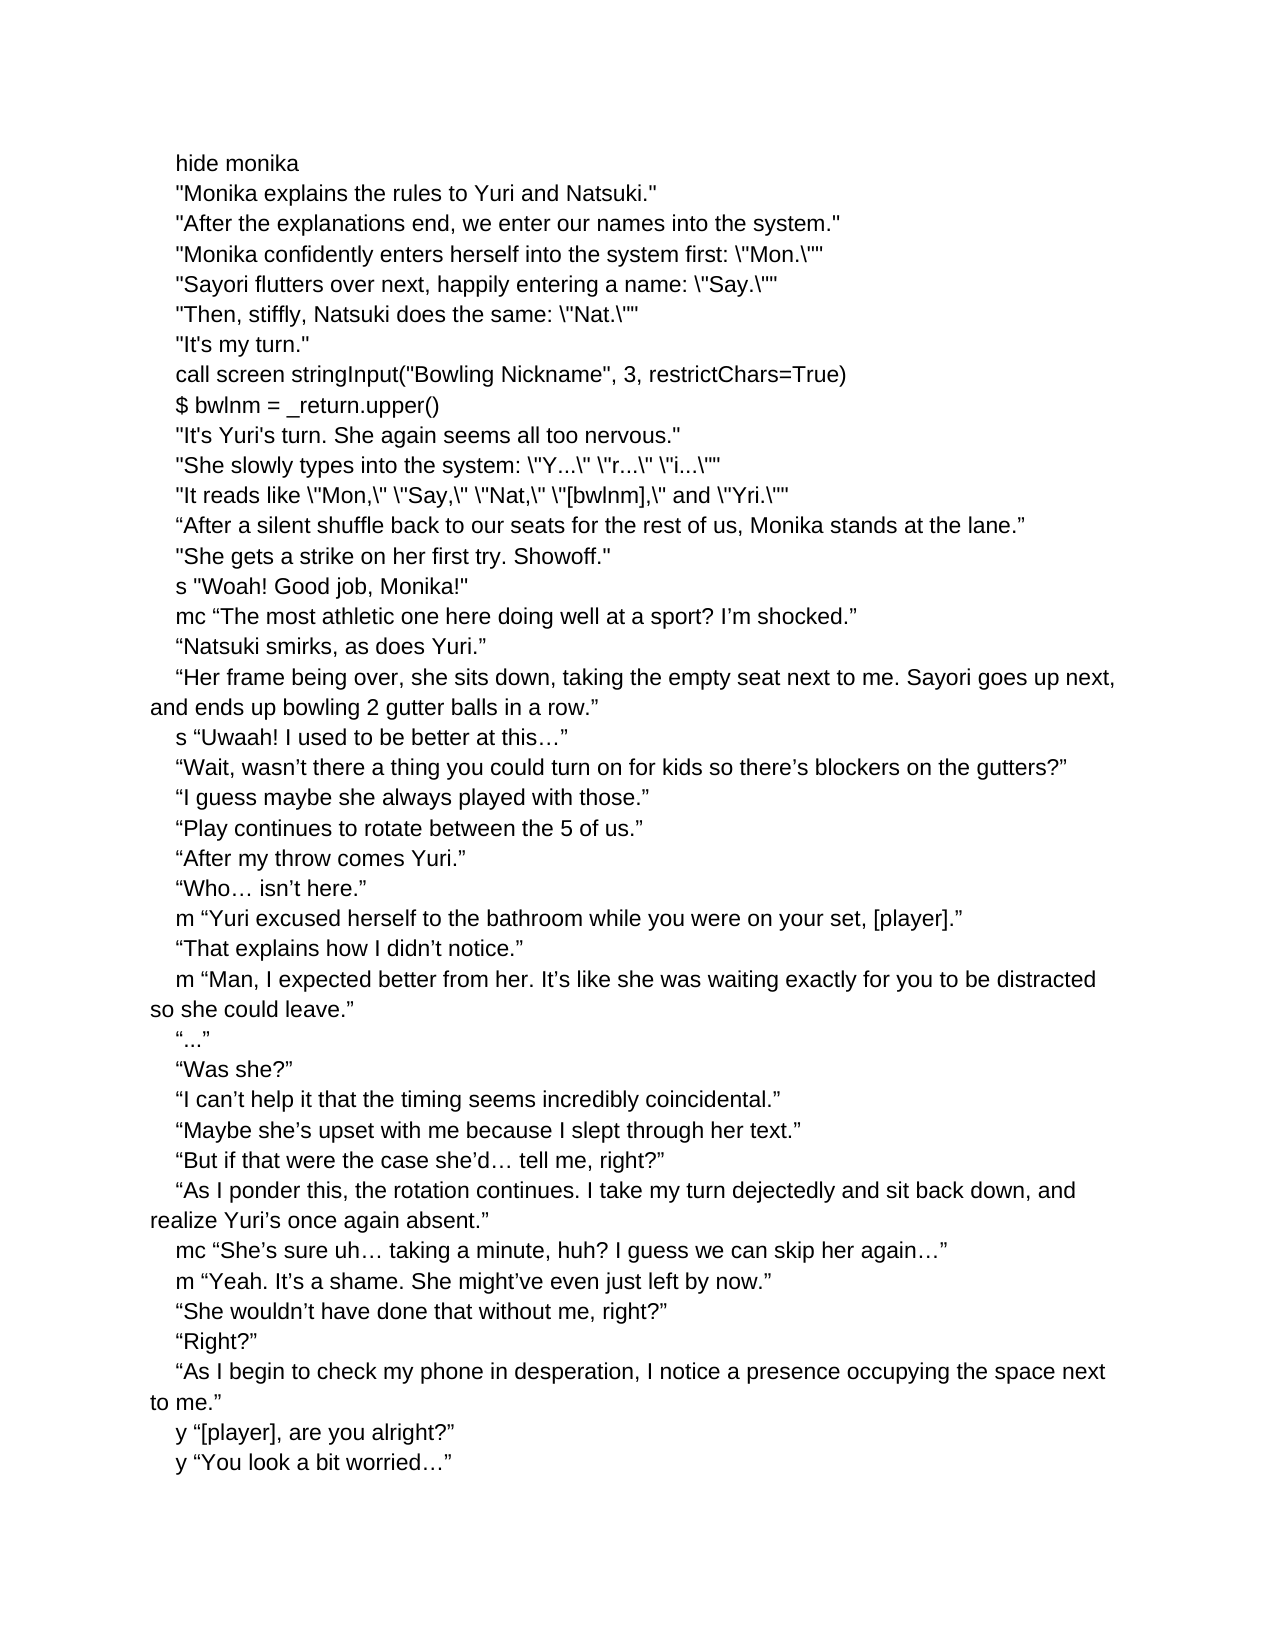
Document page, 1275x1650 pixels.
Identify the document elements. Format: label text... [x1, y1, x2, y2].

text "It's my turn." [150, 331, 1125, 358]
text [150, 1358, 1125, 1475]
text call screen stringInput("Bowling Nickname", 3, restrictChars=True) [150, 361, 1125, 388]
text mc “The most athletic one here doing well at a sport? I’m shocked.” “Natsuki smirks, as does Yuri.” [150, 603, 1125, 660]
text "It reads like \"Mon,\" \"Say,\" \"Nat,\" \"[bwlnm],\" and \"Yri.\"" [150, 482, 1125, 509]
text $ bwlnm = _return.upper() [150, 392, 1125, 418]
text "After the explanations end, we enter our names into the system." [150, 210, 1125, 237]
text “After a silent shuffle back to our seats for the rest of us, Monika stands at the lane.” [150, 512, 1125, 539]
text s "Woah! Good job, Monika!" [150, 573, 1125, 599]
text "Then, stiffly, Natsuki does the same: \"Nat.\"" [150, 301, 1125, 327]
text “Her frame being over, she sits down, taking the empty seat next to me. Sayori goes up next, and ends up bowling 2 gutter balls in a row.” [150, 663, 1125, 720]
text hide monika [150, 150, 1125, 176]
text "It's Yuri's turn. She again seems all too nervous." [150, 422, 1125, 448]
text “As I ponder this, the rotation continues. I take my turn dejectedly and sit back down, and realize Yuri’s once again absent.” mc “She’s sure uh… taking a minute, huh? I guess we can skip her again…” m “Yeah. It’s a shame. She might’ve even just left by now.” “She wouldn’t have done that without me, right?” “Right?” [150, 1177, 1125, 1354]
text s “Uwaah! I used to be better at this…” “Wait, wasn’t there a thing you could turn on for kids so there’s blockers on the gutters?” “I guess maybe she always played with those.” “Play continues to rotate between the 5 of us.” “After my throw comes Yuri.” “Who… isn’t here.” m “Yuri excused herself to the bathroom while you were on your set, [player].” “That explains how I didn’t notice.” m “Man, I expected better from her. It’s like she was waiting exactly for you to be distracted so she could leave.” “...” “Was she?” “I can’t help it that the timing seems incredibly coincidental.” “Maybe she’s upset with me because I slept through her text.” “But if that were the case she’d… tell me, right?” [150, 724, 1125, 1173]
text "Sayori flutters over next, happily entering a name: \"Say.\"" [150, 271, 1125, 297]
text "Monika explains the rules to Yuri and Natsuki." [150, 180, 1125, 207]
text "She gets a strike on her first try. Showoff." [150, 543, 1125, 569]
text "Monika confidently enters herself into the system first: \"Mon.\"" [150, 241, 1125, 267]
text "She slowly types into the system: \"Y...\" \"r...\" \"i...\"" [150, 452, 1125, 478]
